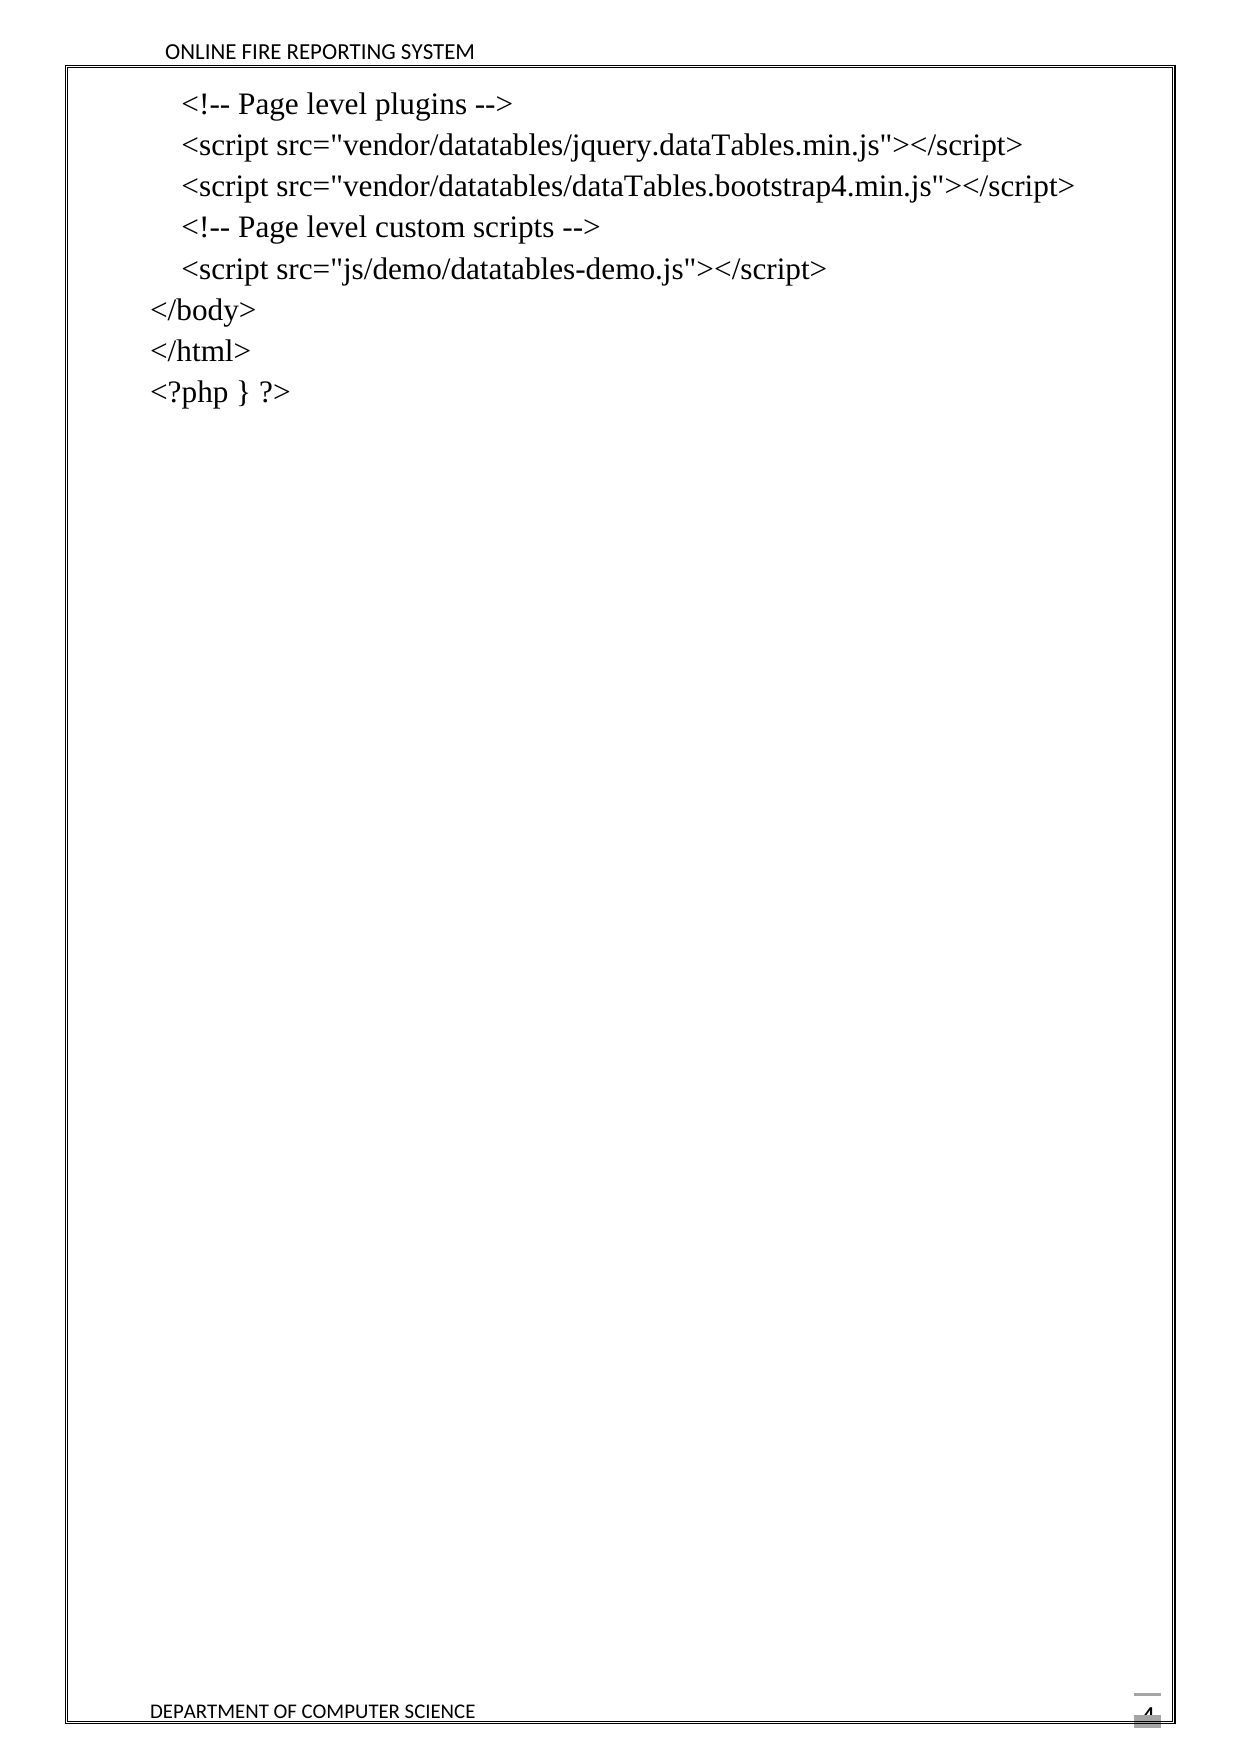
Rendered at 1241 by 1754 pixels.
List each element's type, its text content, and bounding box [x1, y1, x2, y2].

text </body> [150, 291, 1090, 327]
text <script src="js/demo/datatables-demo.js"></script> [150, 250, 1090, 286]
text <!-- Page level custom scripts --> [150, 209, 1090, 245]
text <script src="vendor/datatables/jquery.dataTables.min.js"></script> [150, 126, 1090, 162]
text <script src="vendor/datatables/dataTables.bootstrap4.min.js"></script> [150, 167, 1090, 203]
text <?php } ?> [150, 374, 1090, 410]
text <!-- Page level plugins --> [150, 85, 1090, 121]
text </html> [150, 332, 1090, 368]
